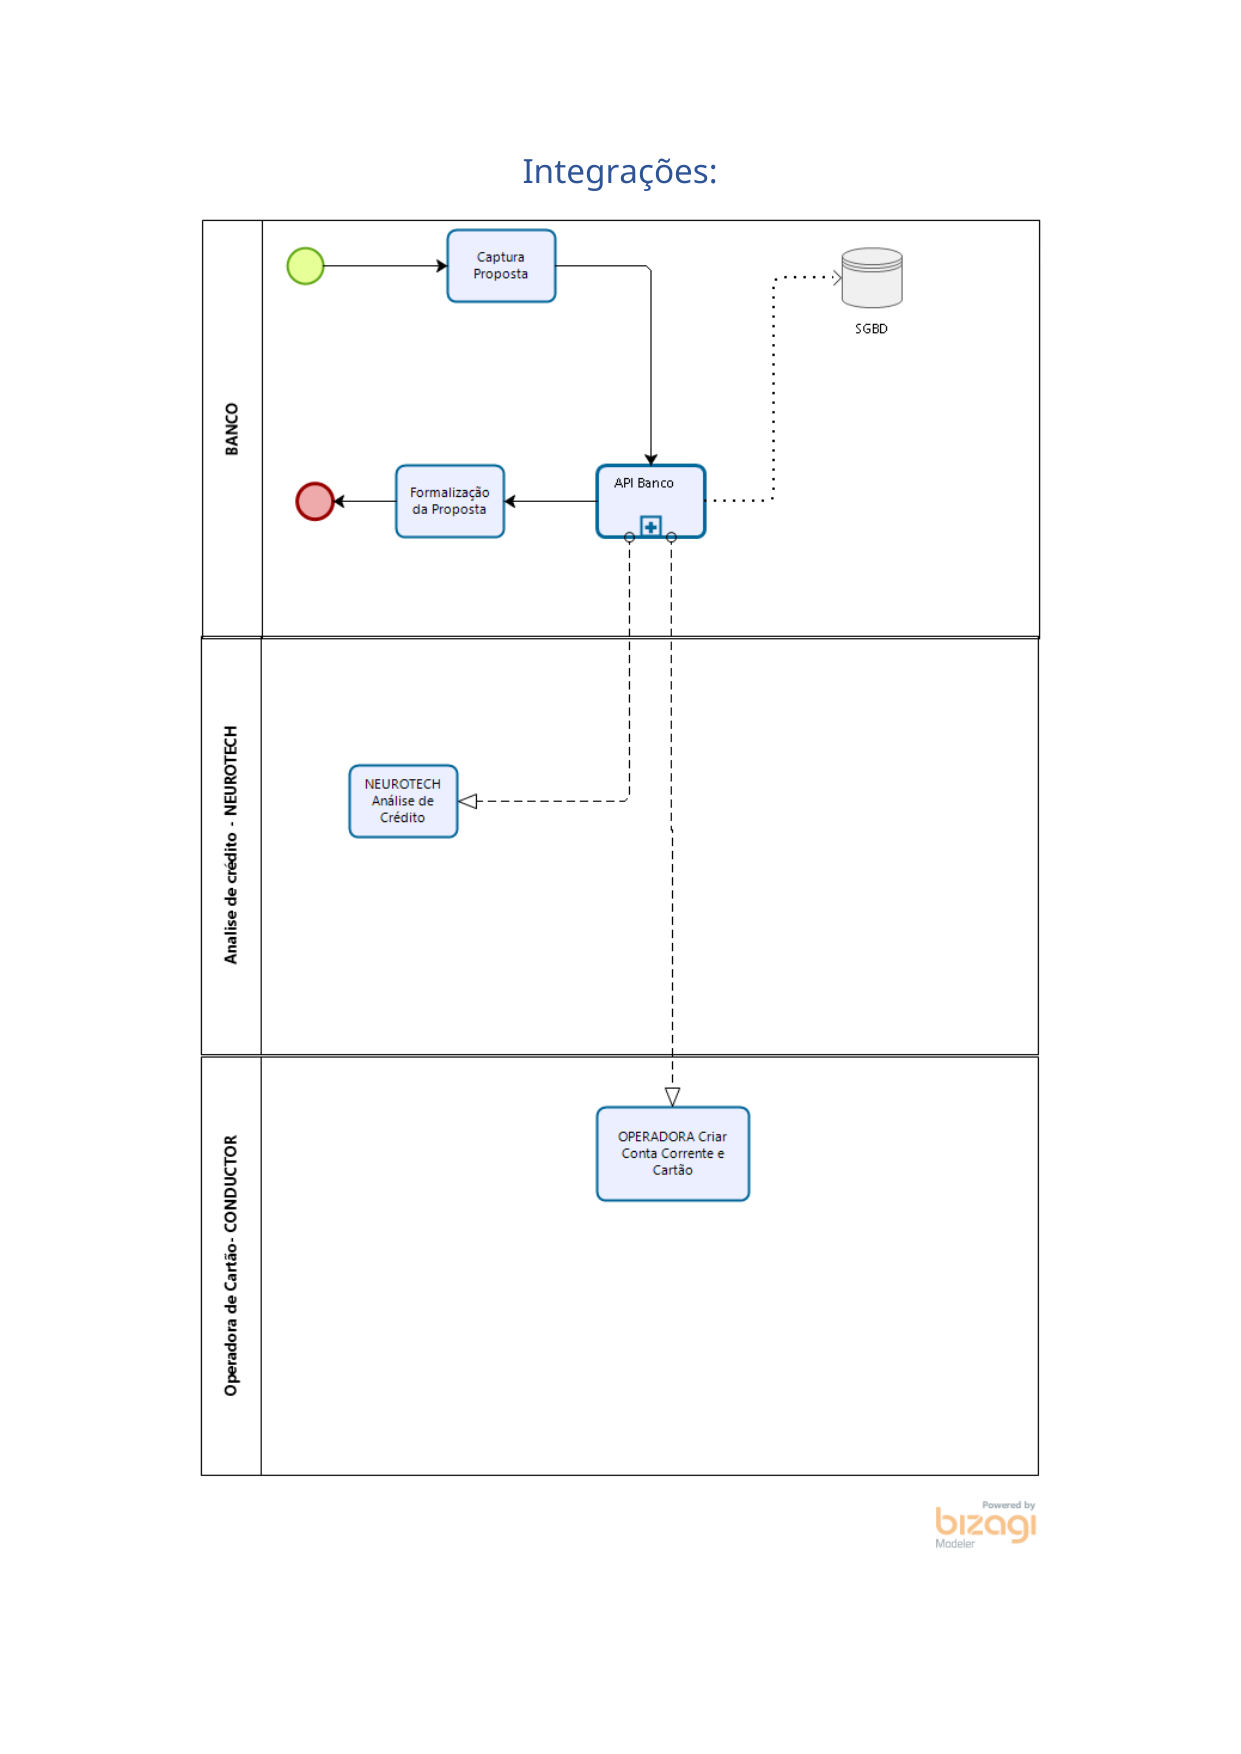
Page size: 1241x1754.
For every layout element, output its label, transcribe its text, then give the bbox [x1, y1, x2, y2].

subtitle Integrações: [177, 148, 1063, 196]
picture [177, 196, 1063, 1586]
